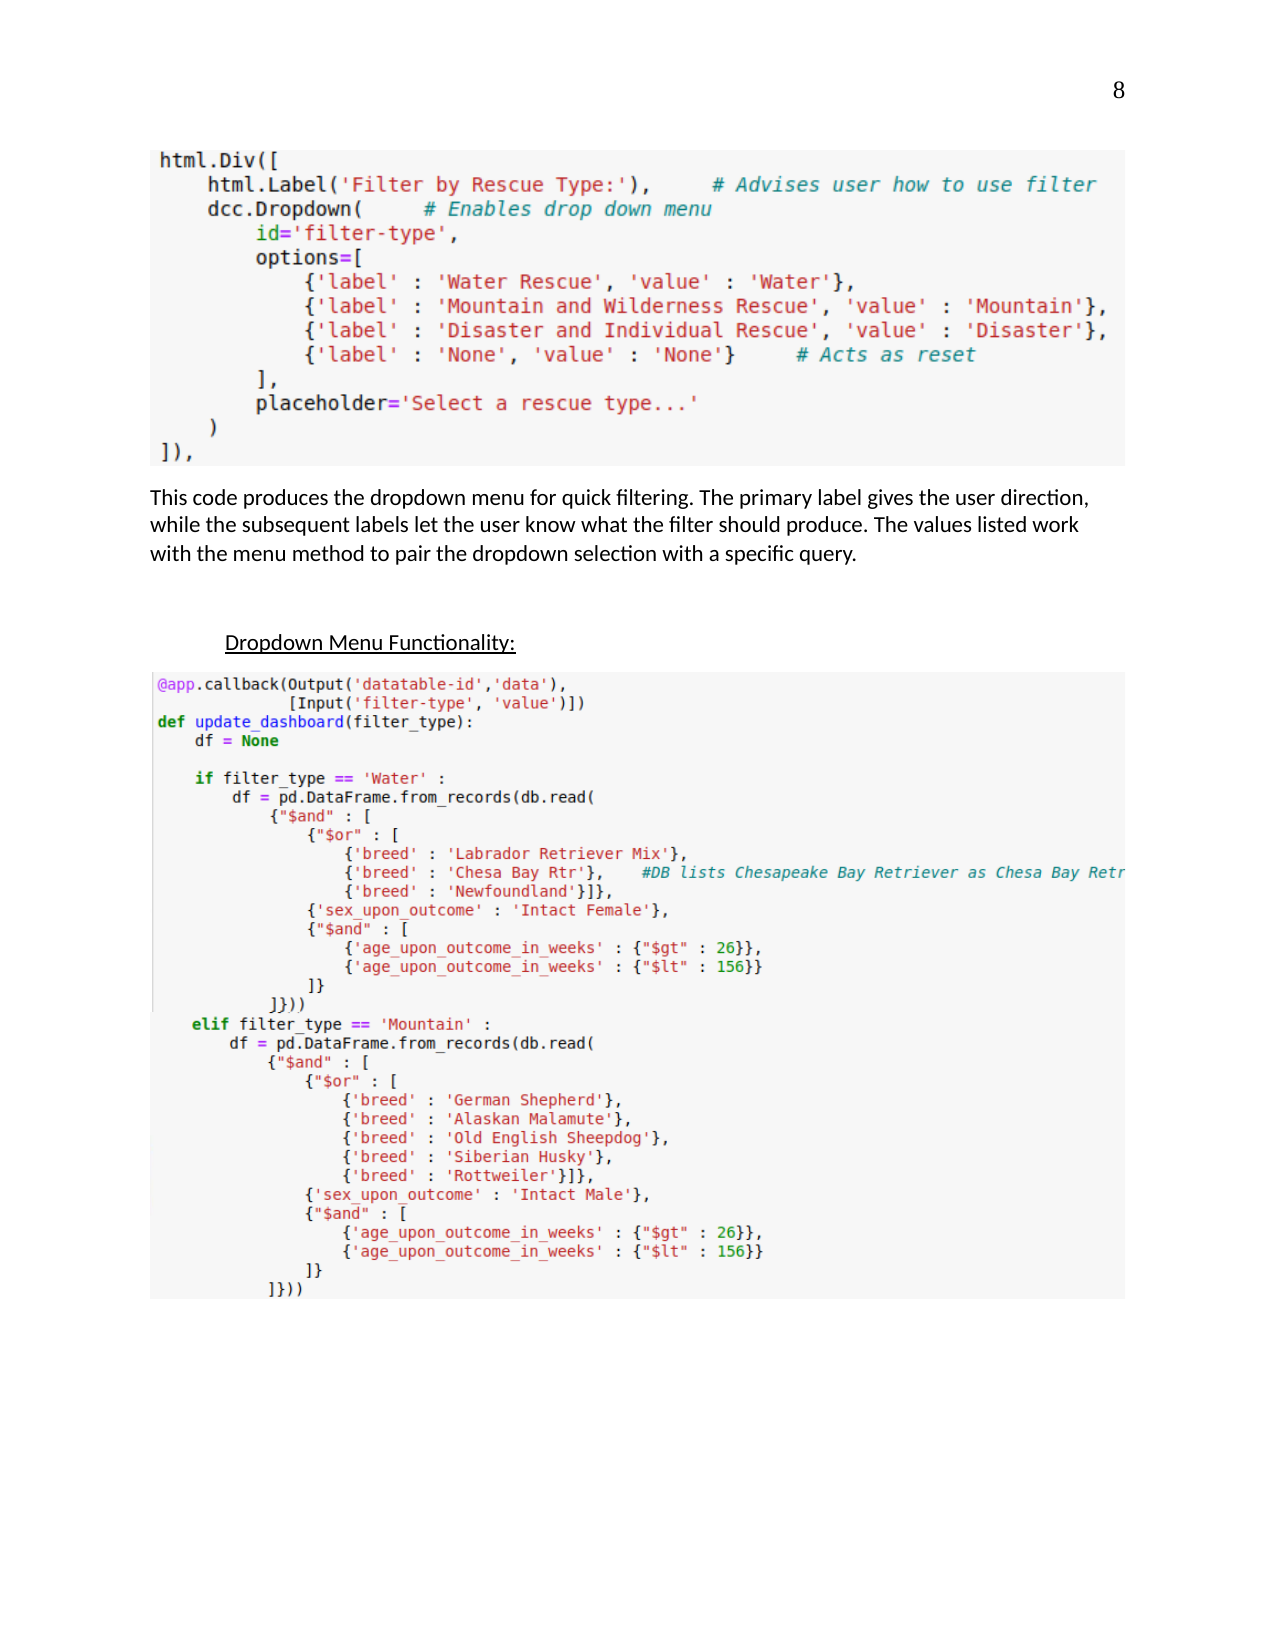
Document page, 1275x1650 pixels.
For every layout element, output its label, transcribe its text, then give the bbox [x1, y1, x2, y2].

picture [150, 150, 1125, 466]
text Dropdown Menu Functionality: [150, 628, 1125, 656]
picture [150, 672, 1125, 1299]
text This code produces the dropdown menu for quick filtering. The primary label gives the user direction, while the subsequent labels let the user know what the filter should produce. The values listed work with the menu method to pair the dropdown selection with a specific query. [150, 483, 1125, 567]
